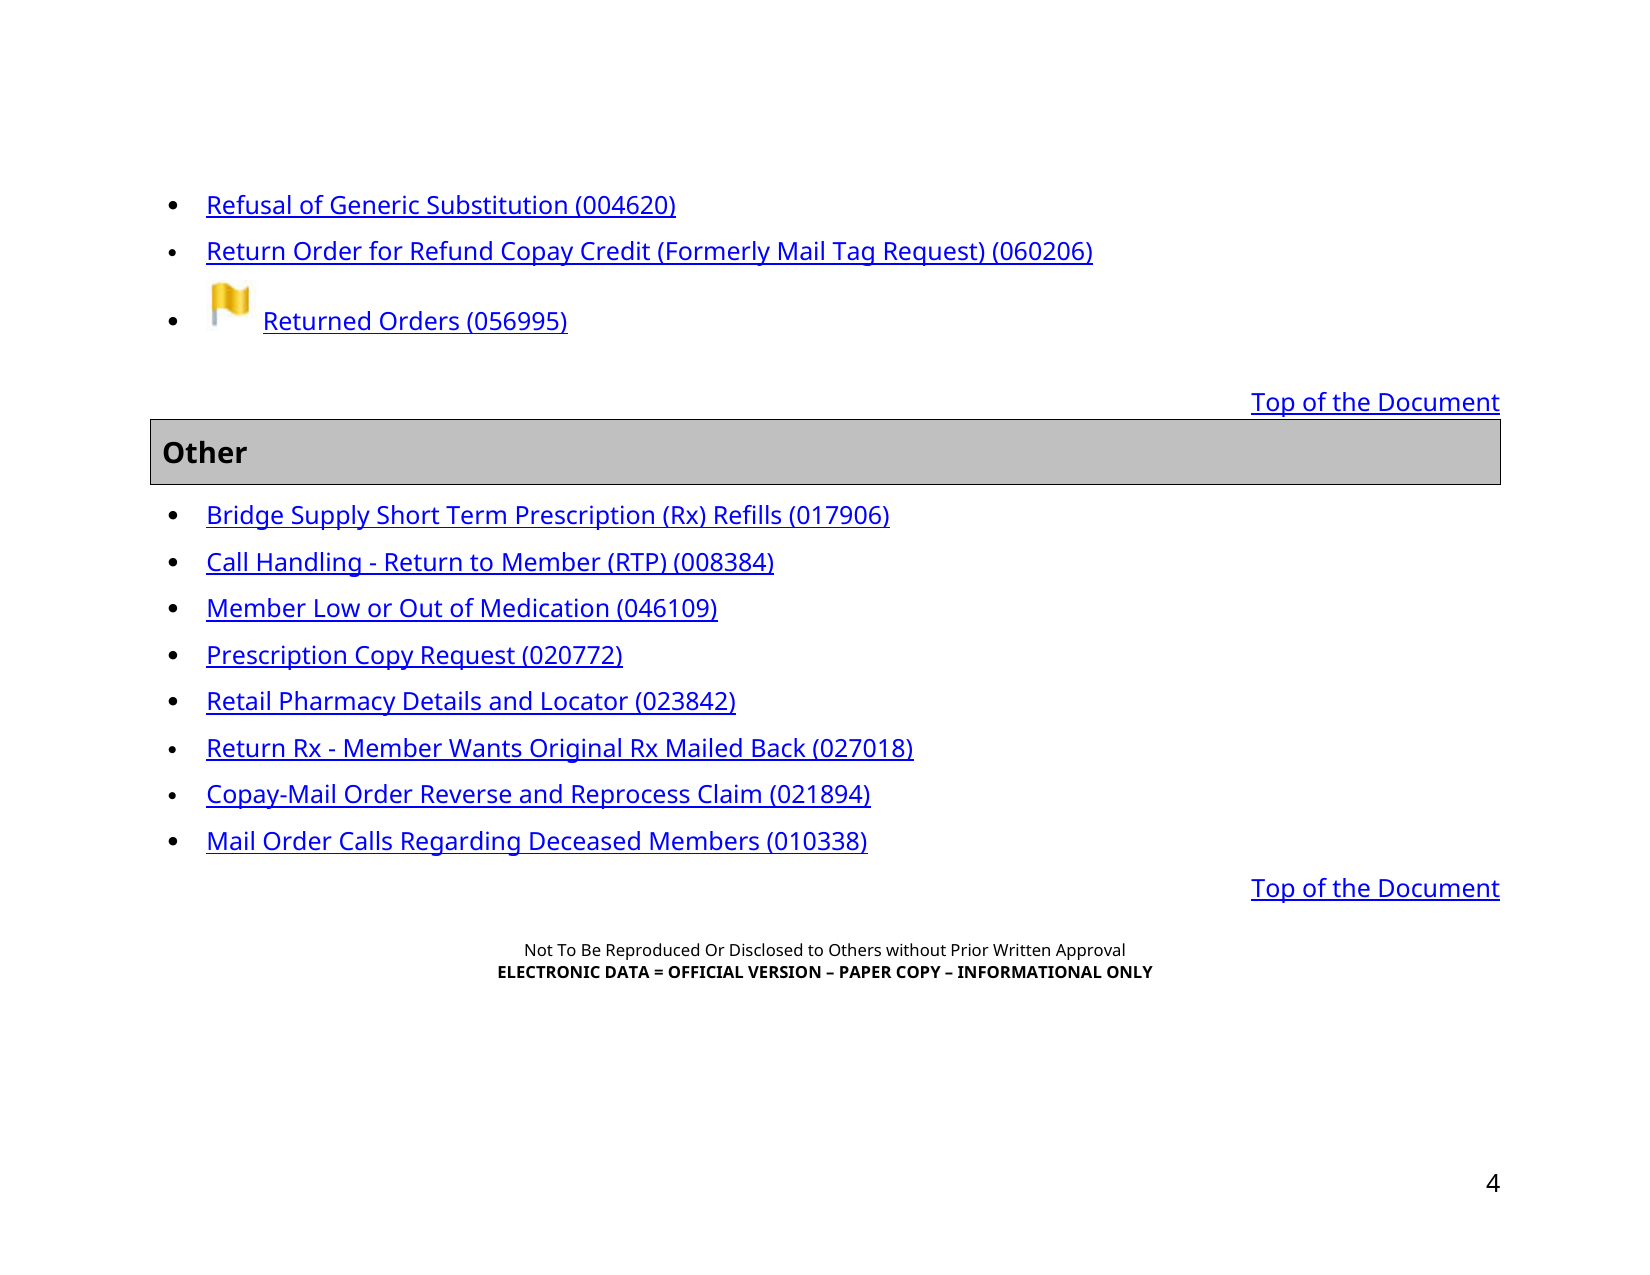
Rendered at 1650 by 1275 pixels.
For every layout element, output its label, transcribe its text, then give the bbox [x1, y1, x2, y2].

list Retail Pharmacy Details and Locator (023842) [169, 684, 1500, 718]
list Call Handling - Return to Member (RTP) (008384) [169, 544, 1500, 578]
list Return Order for Refund Copay Credit (Formerly Mail Tag Request) (060206) [169, 234, 1500, 268]
table_header Other [151, 420, 1500, 484]
list Return Rx - Member Wants Original Rx Mailed Back (027018) [169, 731, 1500, 765]
list Prescription Copy Request (020772) [169, 637, 1500, 672]
list Returned Orders (056995) [169, 281, 1500, 338]
text Not To Be Reproduced Or Disclosed to Others without Prior Written Approval [150, 938, 1500, 961]
list Bridge Supply Short Term Prescription (Rx) Refills (017906) [169, 498, 1500, 532]
text Top of the Document [150, 870, 1500, 904]
text Top of the Document [150, 384, 1500, 418]
list Copay-Mail Order Reverse and Reprocess Claim (021894) [169, 777, 1500, 811]
list Member Low or Out of Medication (046109) [169, 591, 1500, 625]
list Refusal of Generic Substitution (004620) [169, 187, 1500, 222]
text ELECTRONIC DATA = OFFICIAL VERSION – PAPER COPY – INFORMATIONAL ONLY [150, 961, 1500, 984]
picture [206, 280, 257, 331]
list Mail Order Calls Regarding Deceased Members (010338) [169, 824, 1500, 858]
